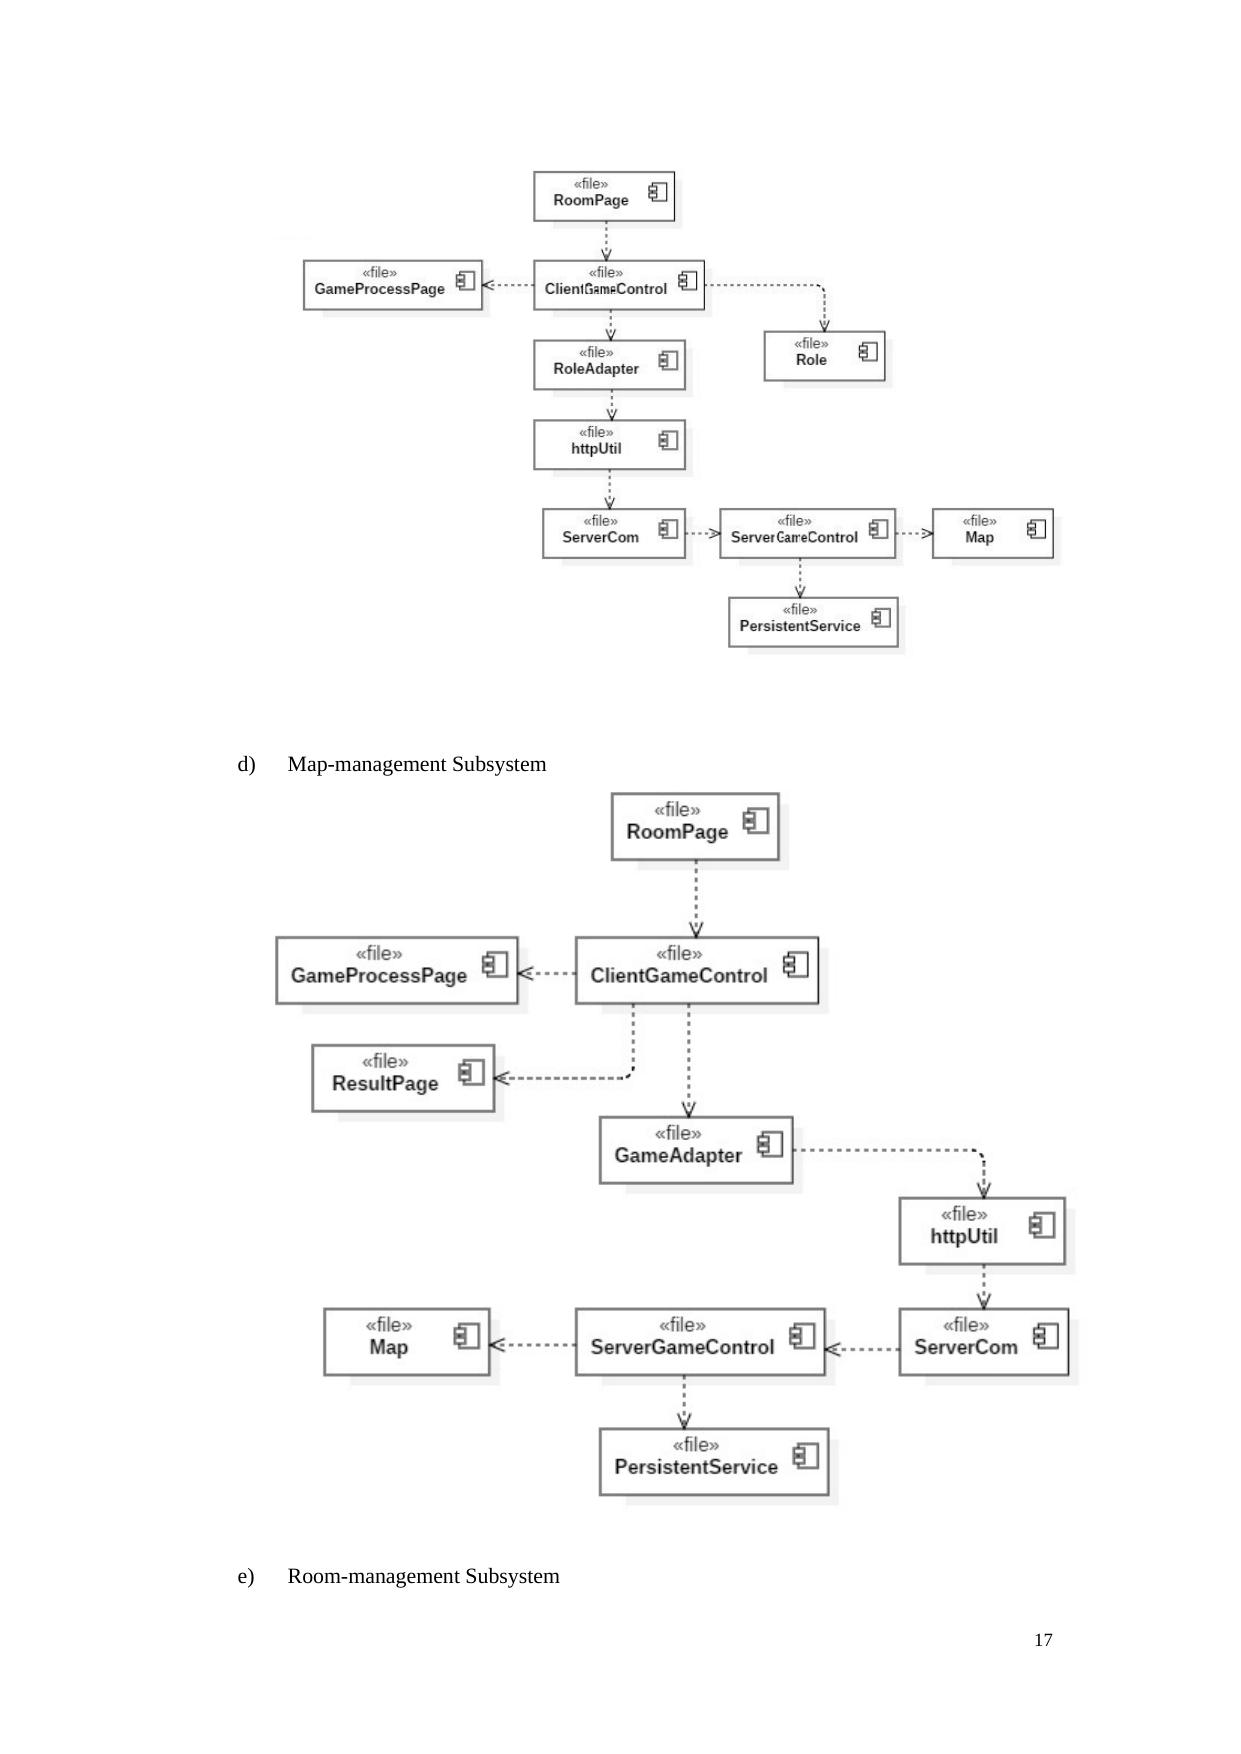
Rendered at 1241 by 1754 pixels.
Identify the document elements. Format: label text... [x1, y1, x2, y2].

list Map-management Subsystem [237, 747, 1053, 779]
picture [262, 779, 1128, 1555]
picture [231, 162, 1097, 691]
list Room-management Subsystem [237, 1559, 1053, 1592]
